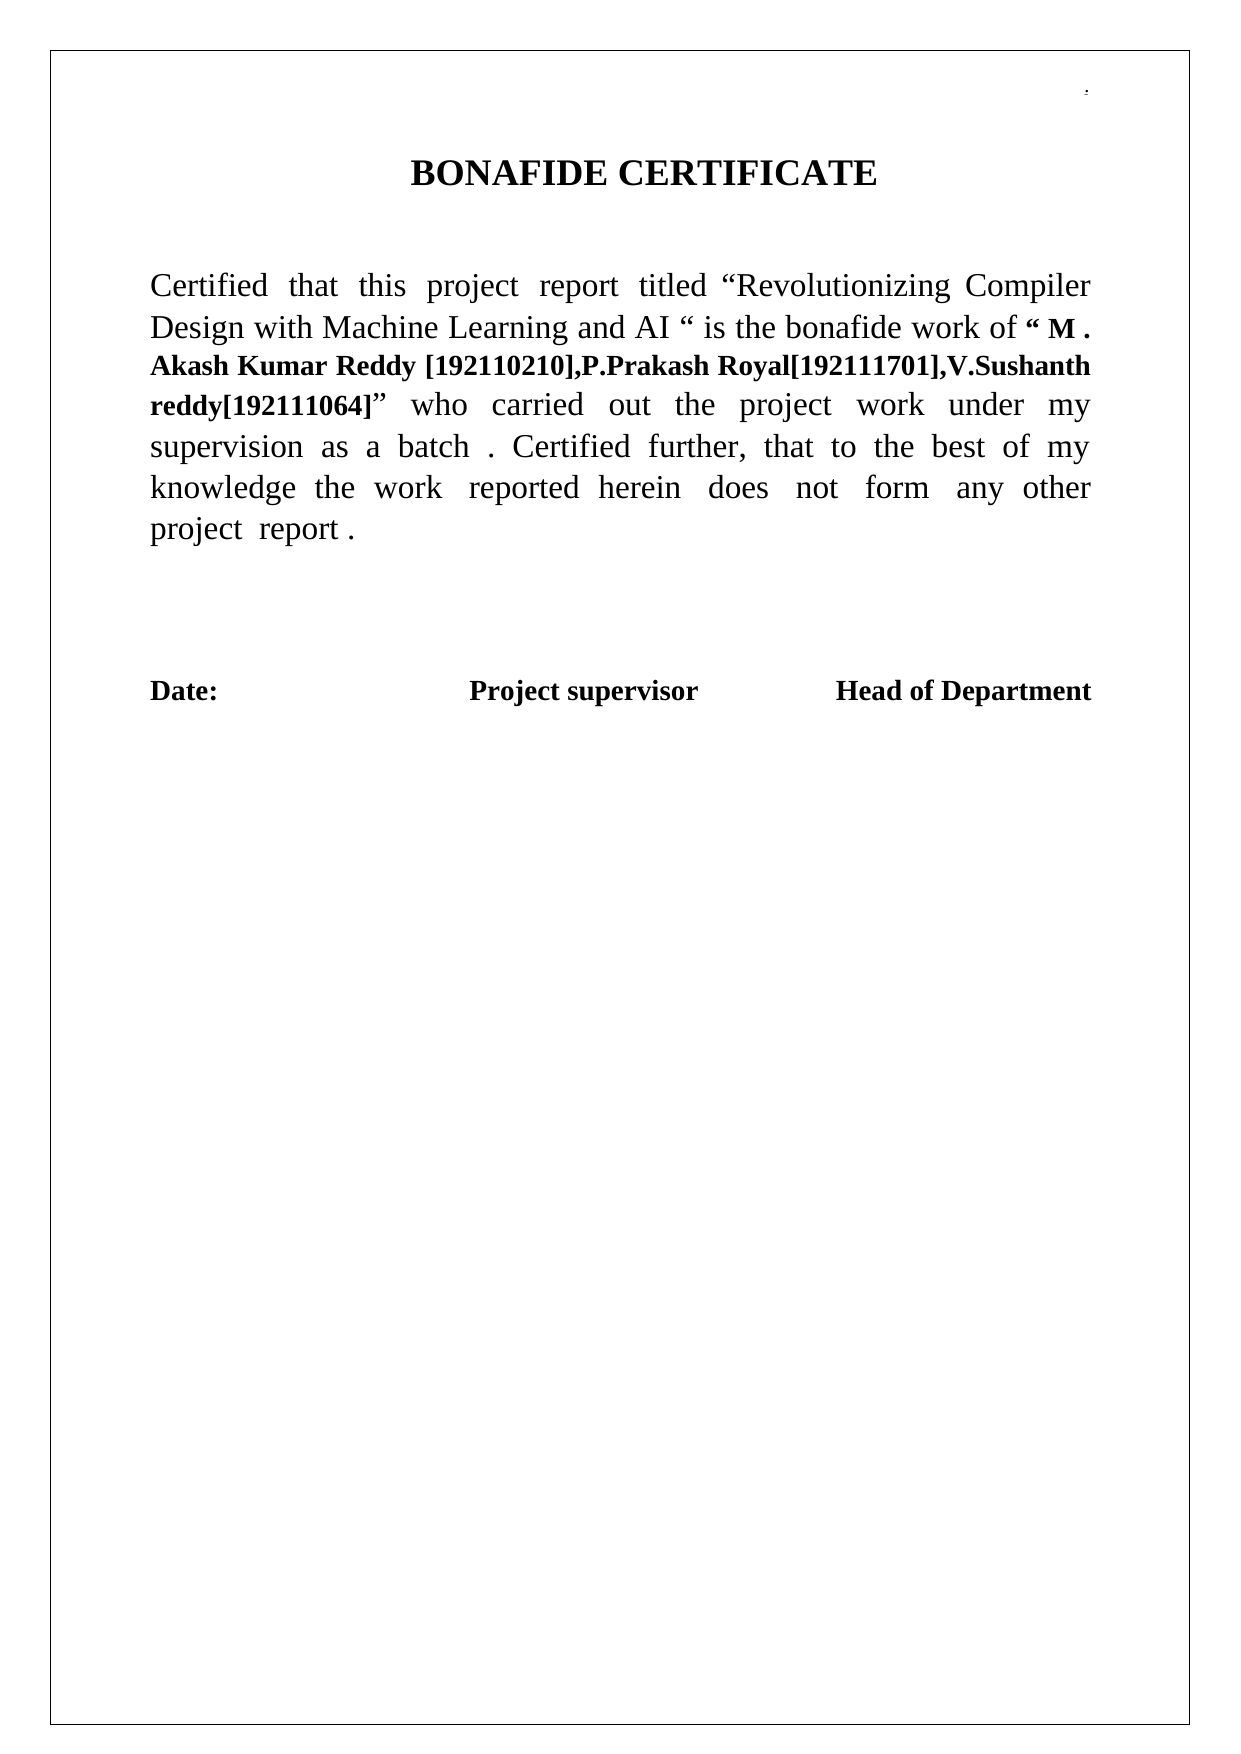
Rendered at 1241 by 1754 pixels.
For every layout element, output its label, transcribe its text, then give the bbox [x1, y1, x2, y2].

subtitle BONAFIDE CERTIFICATE [161, 150, 1128, 193]
text Certified that this project report titled “Revolutionizing Compiler Design with Machine Learning and AI “ is the bonafide work of “ M . Akash Kumar Reddy [192110210],P.Prakash Royal[192111701],V.Sushanth reddy[192111064]” who carried out the project work under my supervision as a batch . Certified further, that to the best of my knowledge the work reported herein does not form any other project report . [150, 266, 1091, 547]
subtitle Date: Project supervisor Head of Department [150, 673, 1144, 706]
